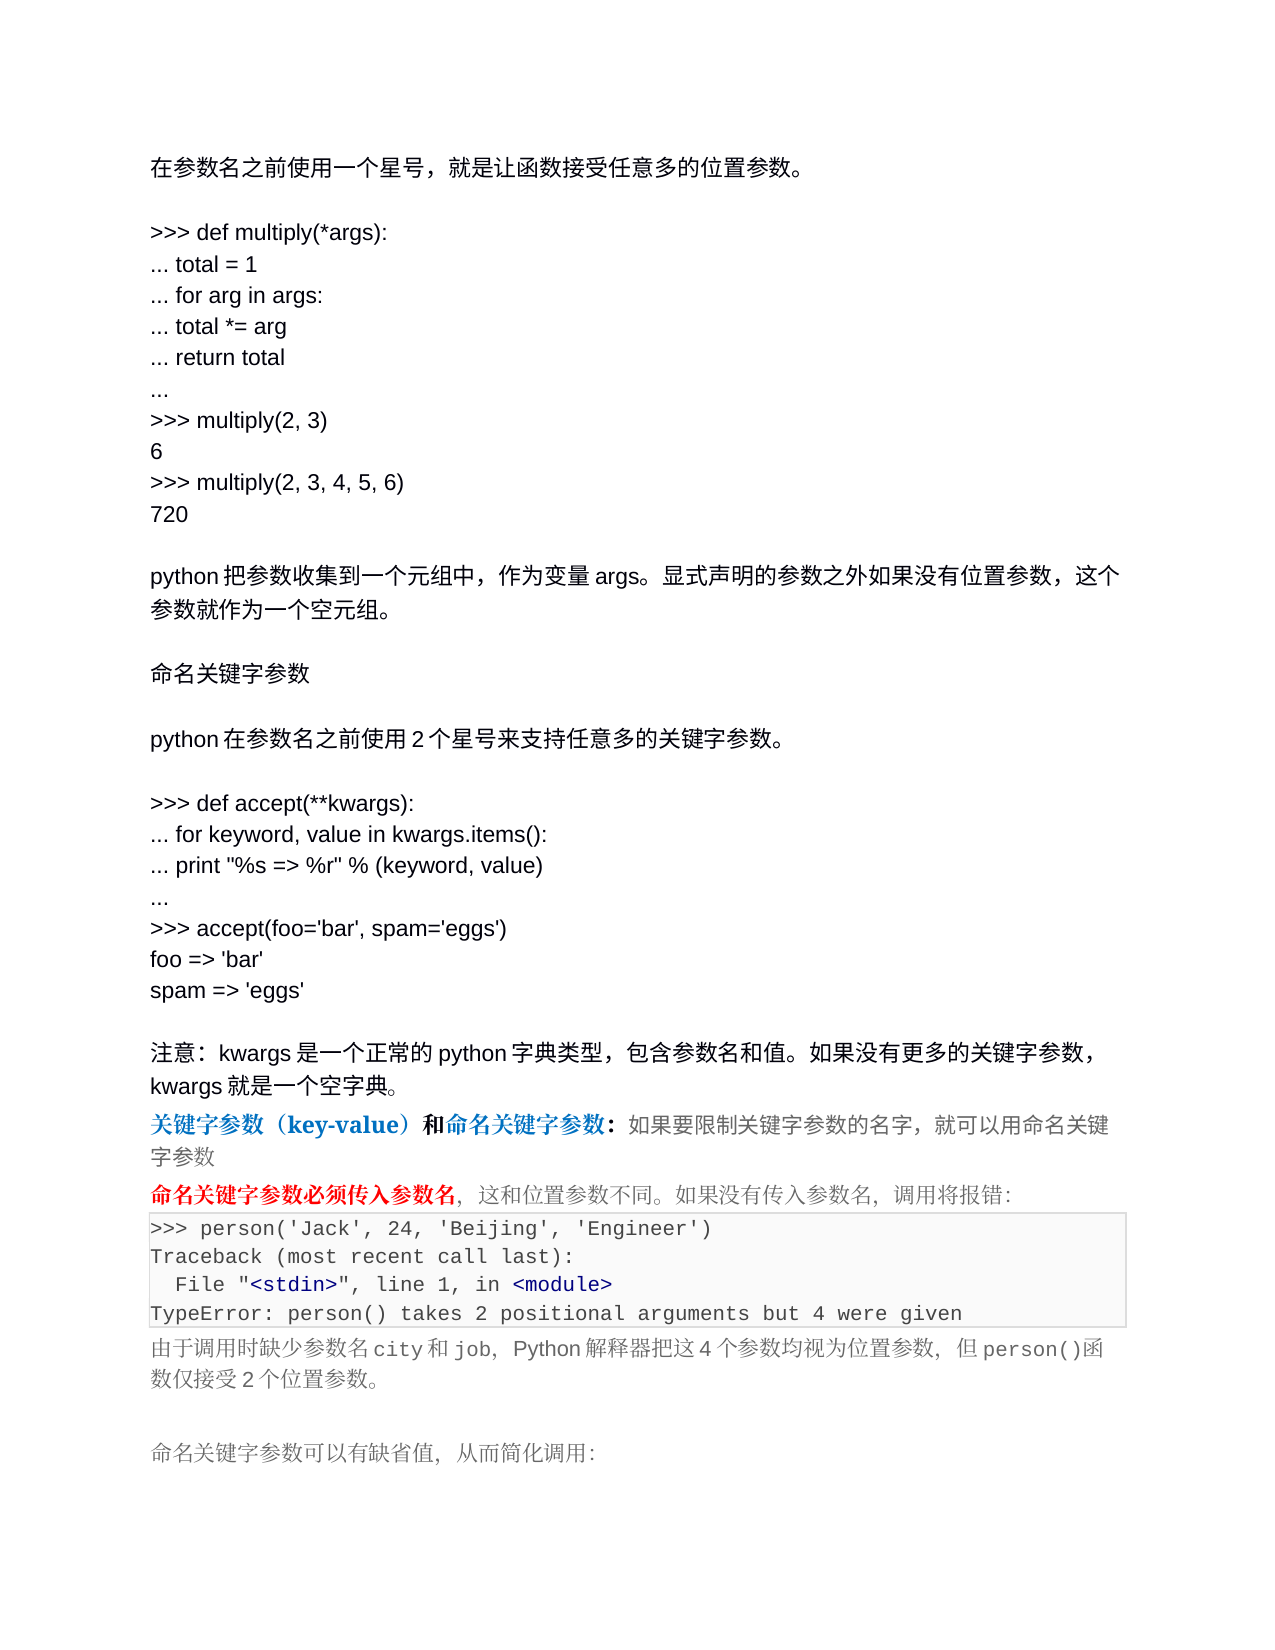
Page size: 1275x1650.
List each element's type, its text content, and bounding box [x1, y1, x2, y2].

text File "<stdin>", line 1, in <module> [150, 1270, 1125, 1297]
text 命名关键字参数必须传入参数名，这和位置参数不同。如果没有传入参数名，调用将报错： [150, 1178, 1125, 1209]
text 由于调用时缺少参数名city和job，Python解释器把这4个参数均视为位置参数，但person()函数仅接受2个位置参数。 [150, 1331, 1125, 1394]
text Traceback (most recent call last): [150, 1242, 1125, 1270]
text >>> person('Jack', 24, 'Beijing', 'Engineer') [150, 1214, 1125, 1242]
text TypeError: person() takes 2 positional arguments but 4 were given [150, 1297, 1125, 1326]
text 命名关键字参数可以有缺省值，从而简化调用： [150, 1437, 1125, 1468]
text 关键字参数（key-value）和命名关键字参数：如果要限制关键字参数的名字，就可以用命名关键字参数 [150, 1107, 1125, 1172]
